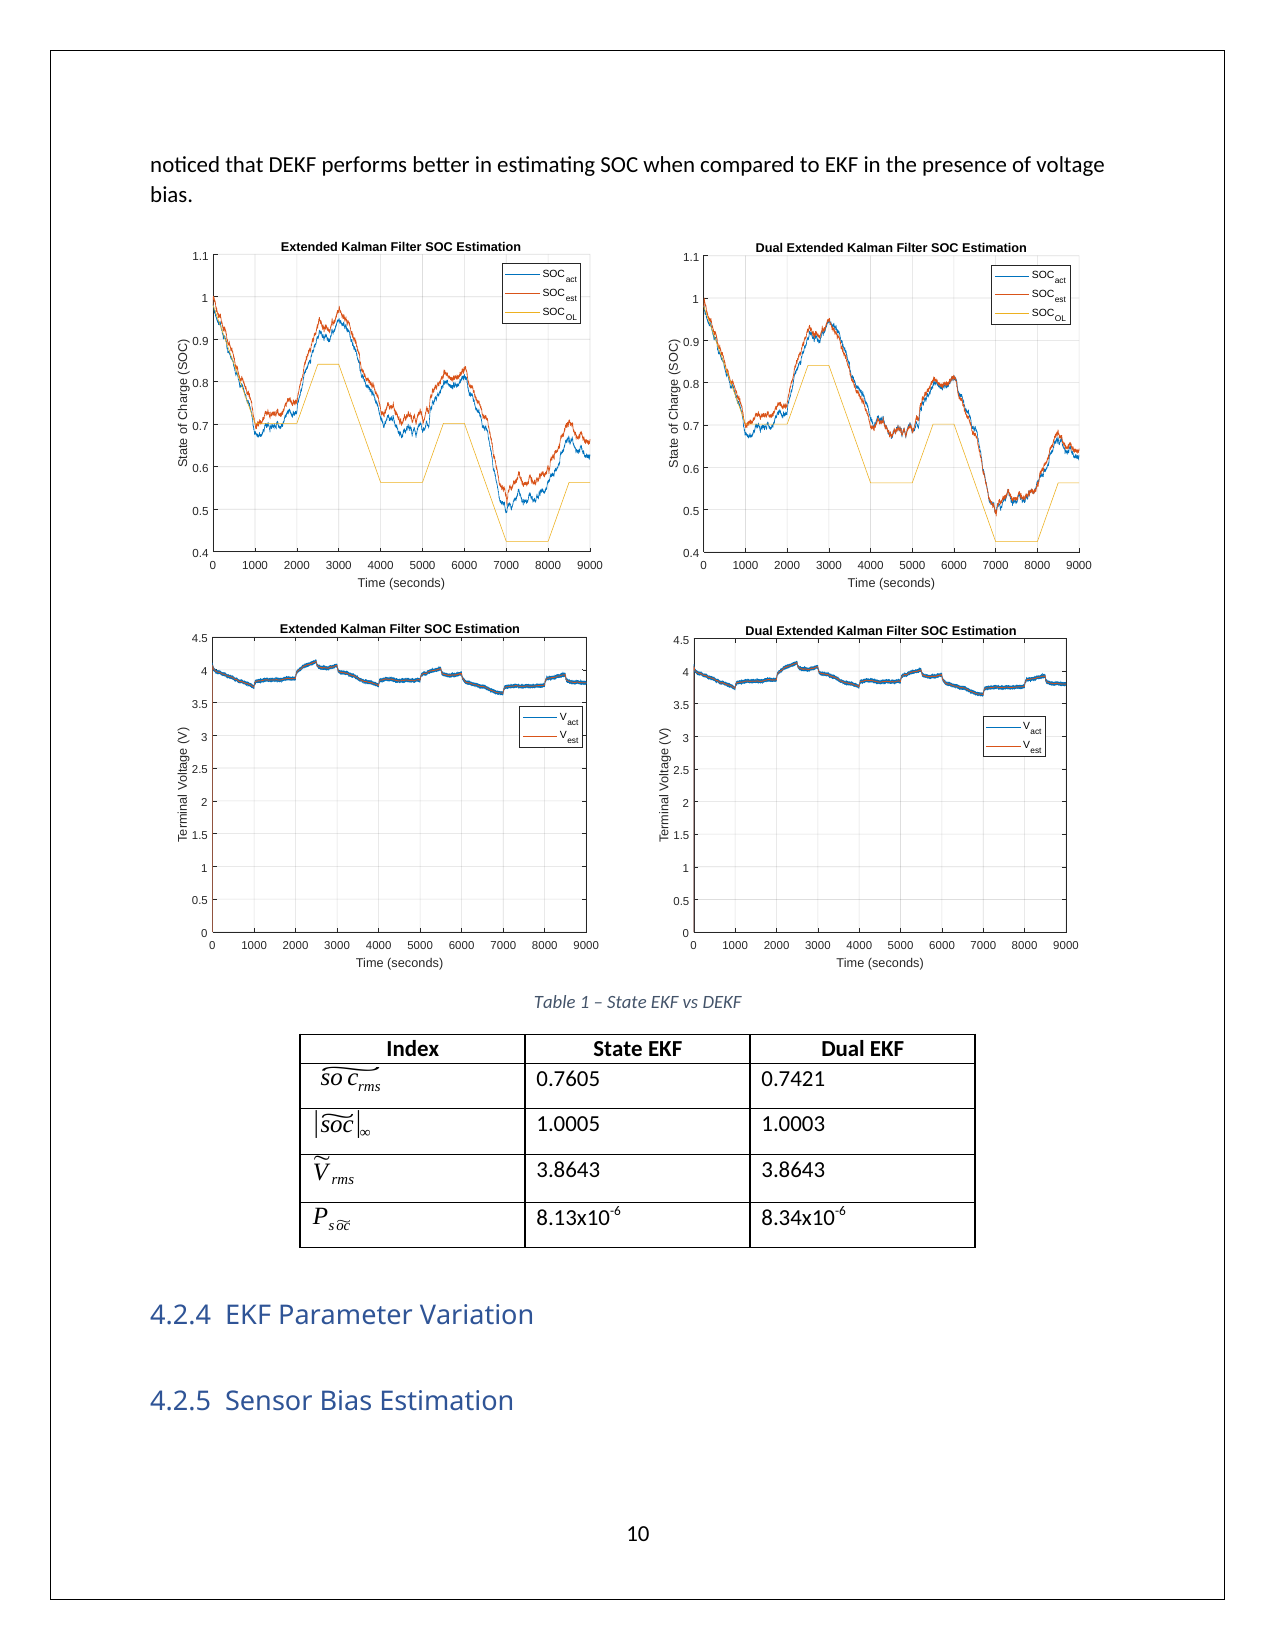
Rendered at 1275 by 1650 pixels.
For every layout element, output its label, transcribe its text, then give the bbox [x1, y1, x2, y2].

table_header State EKF [526, 1035, 749, 1063]
table_cell [301, 1203, 524, 1247]
table_cell 1.0005 [526, 1109, 749, 1154]
table_cell 0.7605 [526, 1064, 749, 1108]
table_cell 1.0003 [751, 1109, 974, 1154]
subtitle Sensor Bias Estimation [150, 1382, 1125, 1419]
table_cell 3.8643 [526, 1155, 749, 1202]
table_cell [301, 1155, 524, 1202]
table_cell [301, 1064, 524, 1108]
table_cell 3.8643 [751, 1155, 974, 1202]
table_cell 8.34x10-6 [751, 1203, 974, 1247]
subtitle EKF Parameter Variation [150, 1295, 1125, 1332]
table_cell 0.7421 [751, 1064, 974, 1108]
table_cell 8.13x10-6 [526, 1203, 749, 1247]
table_header Dual EKF [751, 1035, 974, 1063]
text Table 1 – State EKF vs DEKF [150, 990, 1125, 1013]
table_header Index [301, 1035, 524, 1063]
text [150, 150, 1125, 208]
table_cell [301, 1109, 524, 1154]
